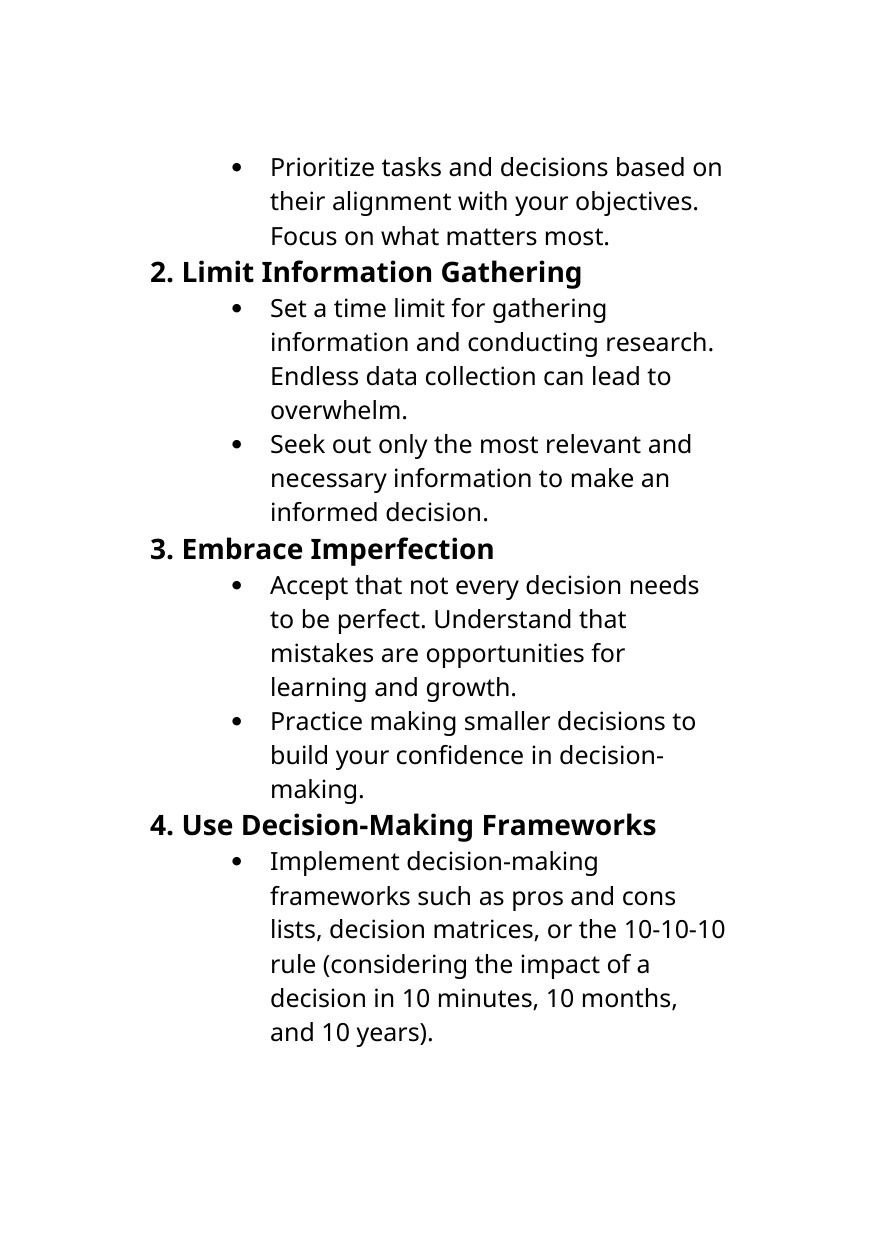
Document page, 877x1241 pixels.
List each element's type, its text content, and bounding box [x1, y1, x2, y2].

list Prioritize tasks and decisions based on their alignment with your objectives. Focus on what matters most. [232, 150, 727, 252]
subtitle 2. Limit Information Gathering [150, 252, 727, 291]
list Accept that not every decision needs to be perfect. Understand that mistakes are opportunities for learning and growth. [232, 567, 727, 703]
subtitle 4. Use Decision-Making Frameworks [150, 806, 727, 844]
list Practice making smaller decisions to build your confidence in decision-making. [232, 703, 727, 806]
list Seek out only the most relevant and necessary information to make an informed decision. [232, 427, 727, 529]
list Set a time limit for gathering information and conducting research. Endless data collection can lead to overwhelm. [232, 291, 727, 427]
subtitle 3. Embrace Imperfection [150, 529, 727, 567]
list Implement decision-making frameworks such as pros and cons lists, decision matrices, or the 10-10-10 rule (considering the impact of a decision in 10 minutes, 10 months, and 10 years). [232, 844, 727, 1048]
